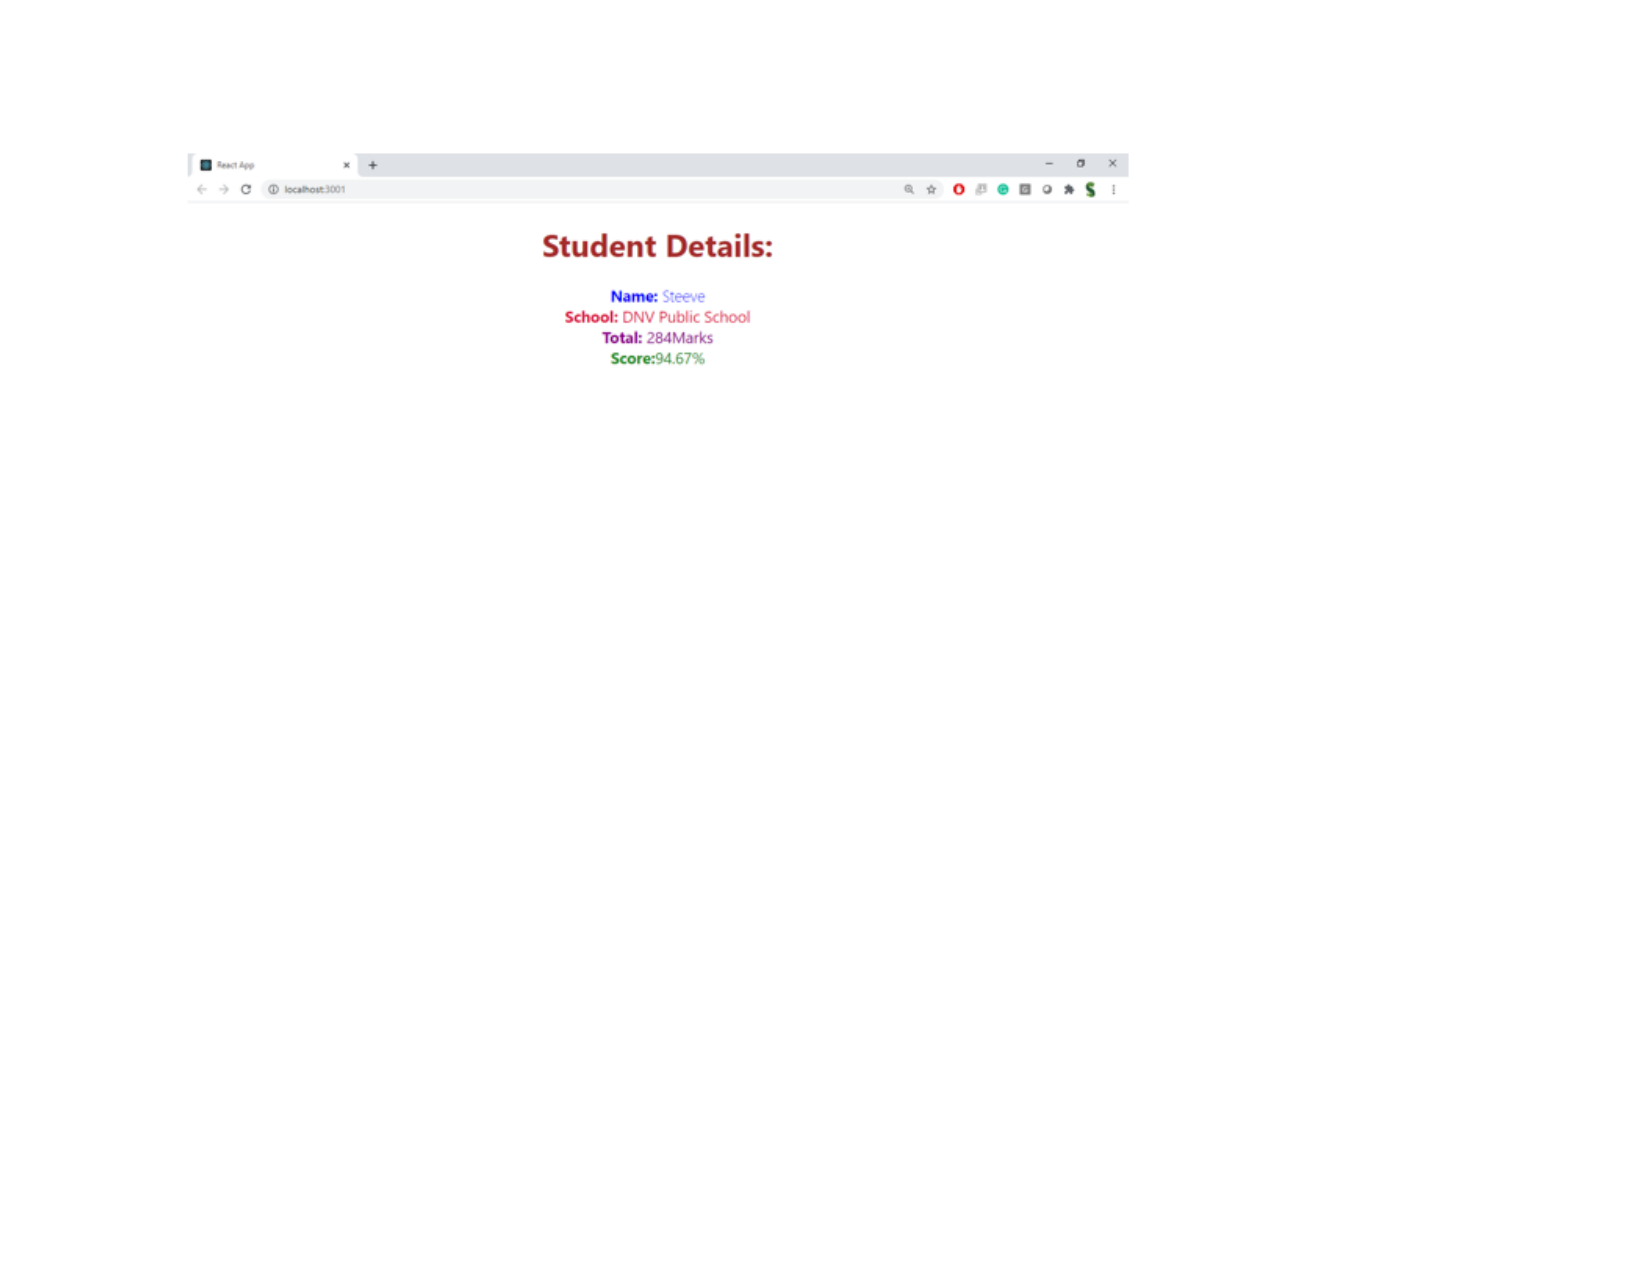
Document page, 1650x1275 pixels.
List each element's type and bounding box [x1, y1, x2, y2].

picture [187, 150, 1132, 654]
